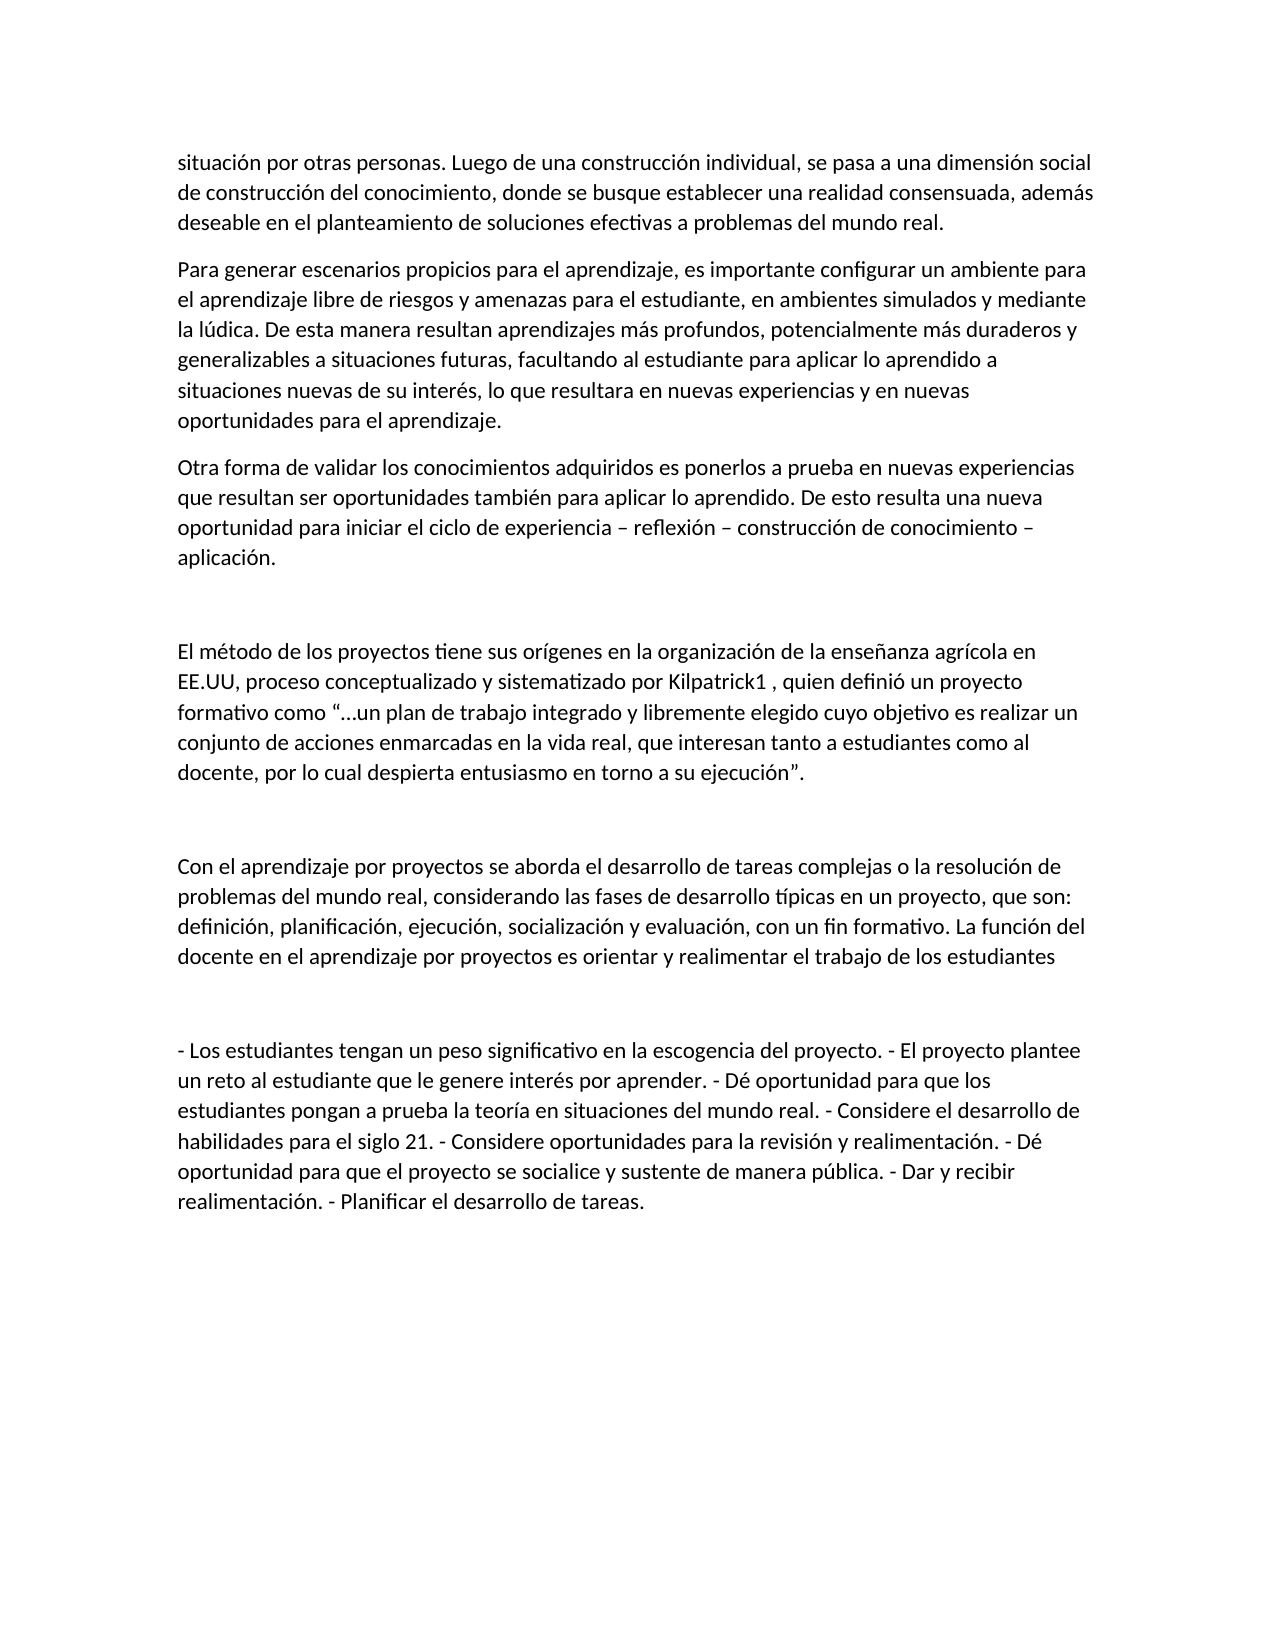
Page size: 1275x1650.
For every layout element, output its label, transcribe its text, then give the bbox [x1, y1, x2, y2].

text Para generar escenarios propicios para el aprendizaje, es importante configurar un ambiente para el aprendizaje libre de riesgos y amenazas para el estudiante, en ambientes simulados y mediante la lúdica. De esta manera resultan aprendizajes más profundos, potencialmente más duraderos y generalizables a situaciones futuras, facultando al estudiante para aplicar lo aprendido a situaciones nuevas de su interés, lo que resultara en nuevas experiencias y en nuevas oportunidades para el aprendizaje. [177, 255, 1098, 434]
text - Los estudiantes tengan un peso significativo en la escogencia del proyecto. - El proyecto plantee un reto al estudiante que le genere interés por aprender. - Dé oportunidad para que los estudiantes pongan a prueba la teoría en situaciones del mundo real. - Considere el desarrollo de habilidades para el siglo 21. - Considere oportunidades para la revisión y realimentación. - Dé oportunidad para que el proyecto se socialice y sustente de manera pública. - Dar y recibir realimentación. - Planificar el desarrollo de tareas. [177, 1036, 1098, 1215]
text Otra forma de validar los conocimientos adquiridos es ponerlos a prueba en nuevas experiencias que resultan ser oportunidades también para aplicar lo aprendido. De esto resulta una nueva oportunidad para iniciar el ciclo de experiencia – reflexión – construcción de conocimiento – aplicación. [177, 453, 1098, 571]
text El método de los proyectos tiene sus orígenes en la organización de la enseñanza agrícola en EE.UU, proceso conceptualizado y sistematizado por Kilpatrick1 , quien definió un proyecto formativo como “…un plan de trabajo integrado y libremente elegido cuyo objetivo es realizar un conjunto de acciones enmarcadas en la vida real, que interesan tanto a estudiantes como al docente, por lo cual despierta entusiasmo en torno a su ejecución”. [177, 637, 1098, 786]
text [177, 148, 1098, 236]
text Con el aprendizaje por proyectos se aborda el desarrollo de tareas complejas o la resolución de problemas del mundo real, considerando las fases de desarrollo típicas en un proyecto, que son: definición, planificación, ejecución, socialización y evaluación, con un fin formativo. La función del docente en el aprendizaje por proyectos es orientar y realimentar el trabajo de los estudiantes [177, 852, 1098, 970]
